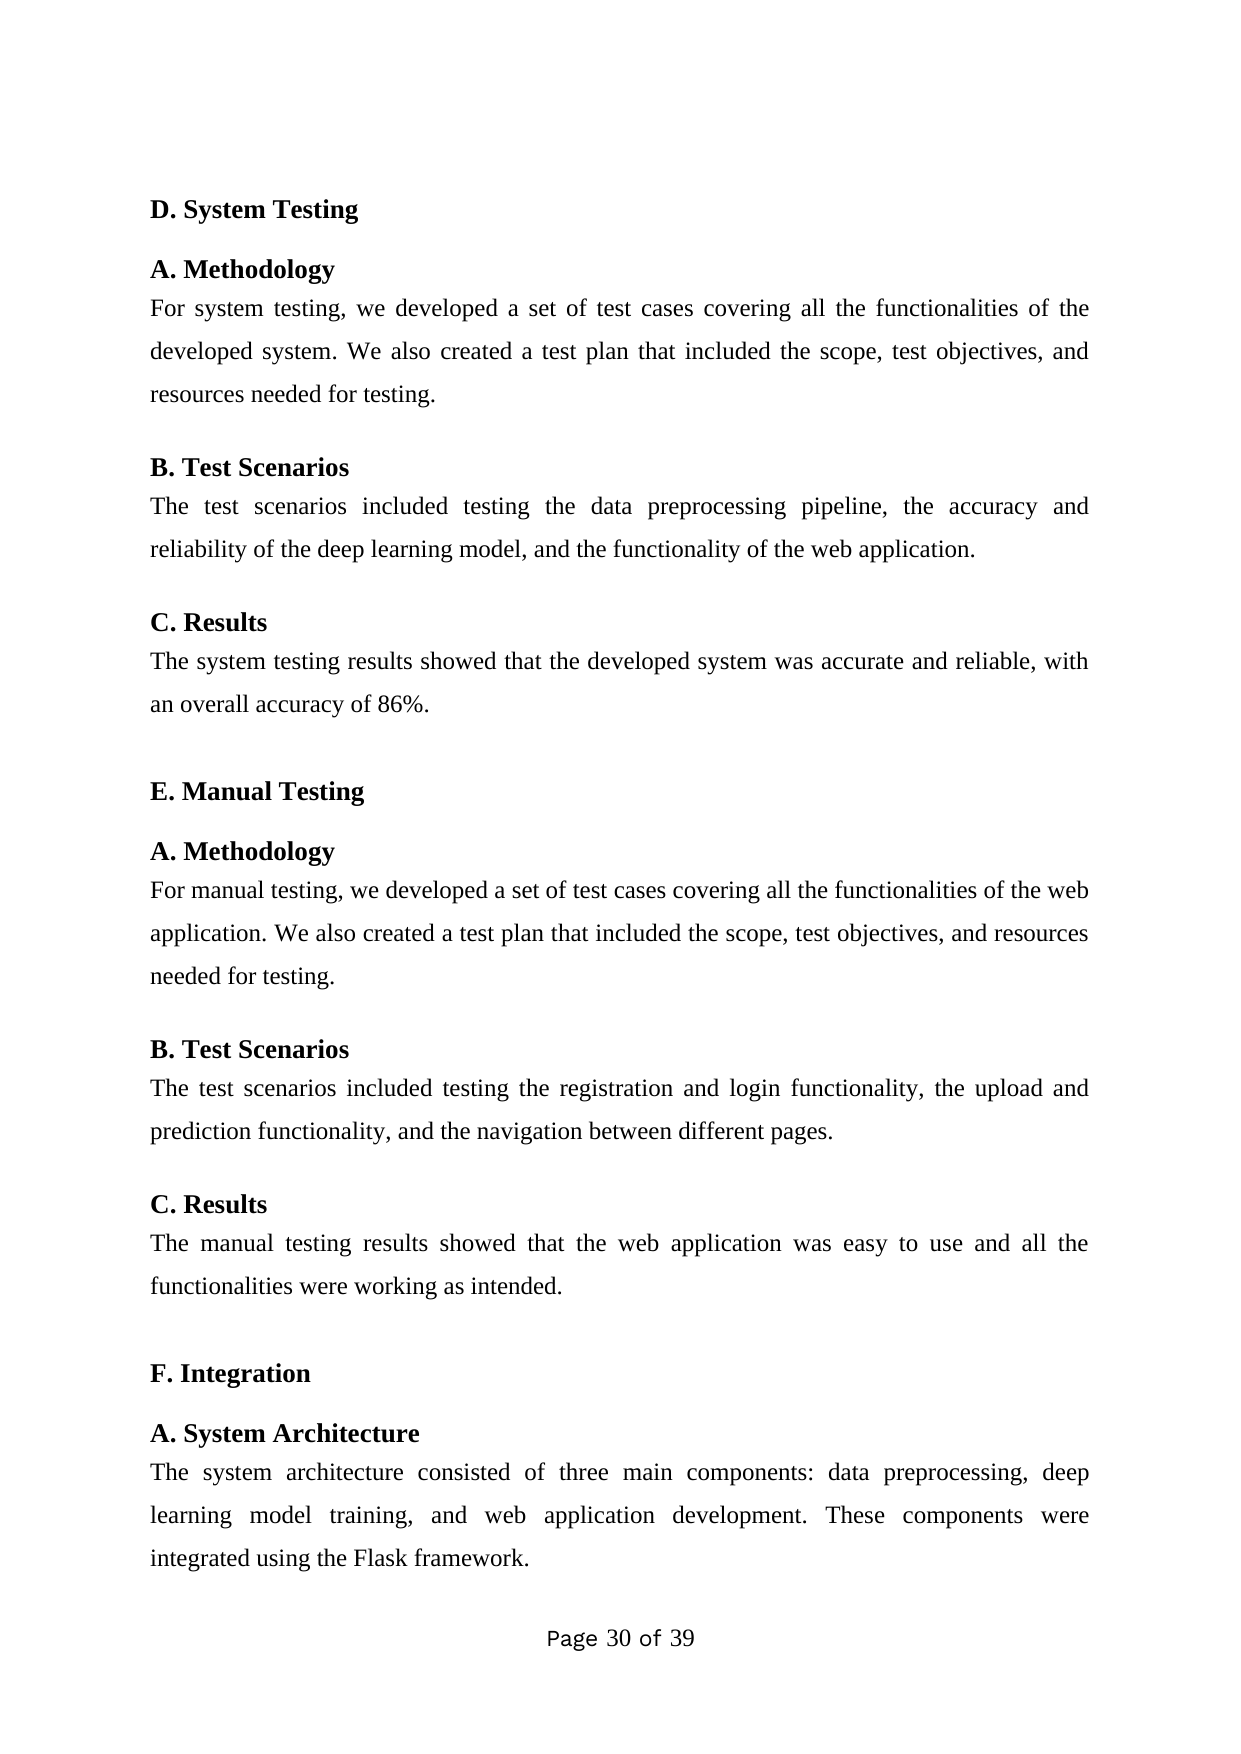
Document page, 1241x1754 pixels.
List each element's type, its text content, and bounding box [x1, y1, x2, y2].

subtitle C. Results [150, 1188, 1090, 1219]
subtitle C. Results [150, 606, 1090, 637]
subtitle B. Test Scenarios [150, 451, 1090, 483]
text For system testing, we developed a set of test cases covering all the functionalities of the developed system. We also created a test plan that included the scope, test objectives, and resources needed for testing. [150, 293, 1090, 408]
subtitle A. System Architecture [150, 1418, 1090, 1449]
subtitle B. Test Scenarios [150, 1033, 1090, 1065]
subtitle A. Methodology [150, 836, 1090, 867]
subtitle D. System Testing [150, 193, 1090, 224]
subtitle E. Manual Testing [150, 775, 1090, 806]
text The test scenarios included testing the registration and login functionality, the upload and prediction functionality, and the navigation between different pages. [150, 1073, 1090, 1145]
subtitle F. Integration [150, 1357, 1090, 1388]
text The system testing results showed that the developed system was accurate and reliable, with an overall accuracy of 86%. [150, 646, 1090, 718]
text For manual testing, we developed a set of test cases covering all the functionalities of the web application. We also created a test plan that included the scope, test objectives, and resources needed for testing. [150, 875, 1090, 990]
text The manual testing results showed that the web application was easy to use and all the functionalities were working as intended. [150, 1228, 1090, 1300]
subtitle A. Methodology [150, 253, 1090, 284]
text The test scenarios included testing the data preprocessing pipeline, the accuracy and reliability of the deep learning model, and the functionality of the web application. [150, 491, 1090, 563]
text The system architecture consisted of three main components: data preprocessing, deep learning model training, and web application development. These components were integrated using the Flask framework. [150, 1457, 1090, 1572]
